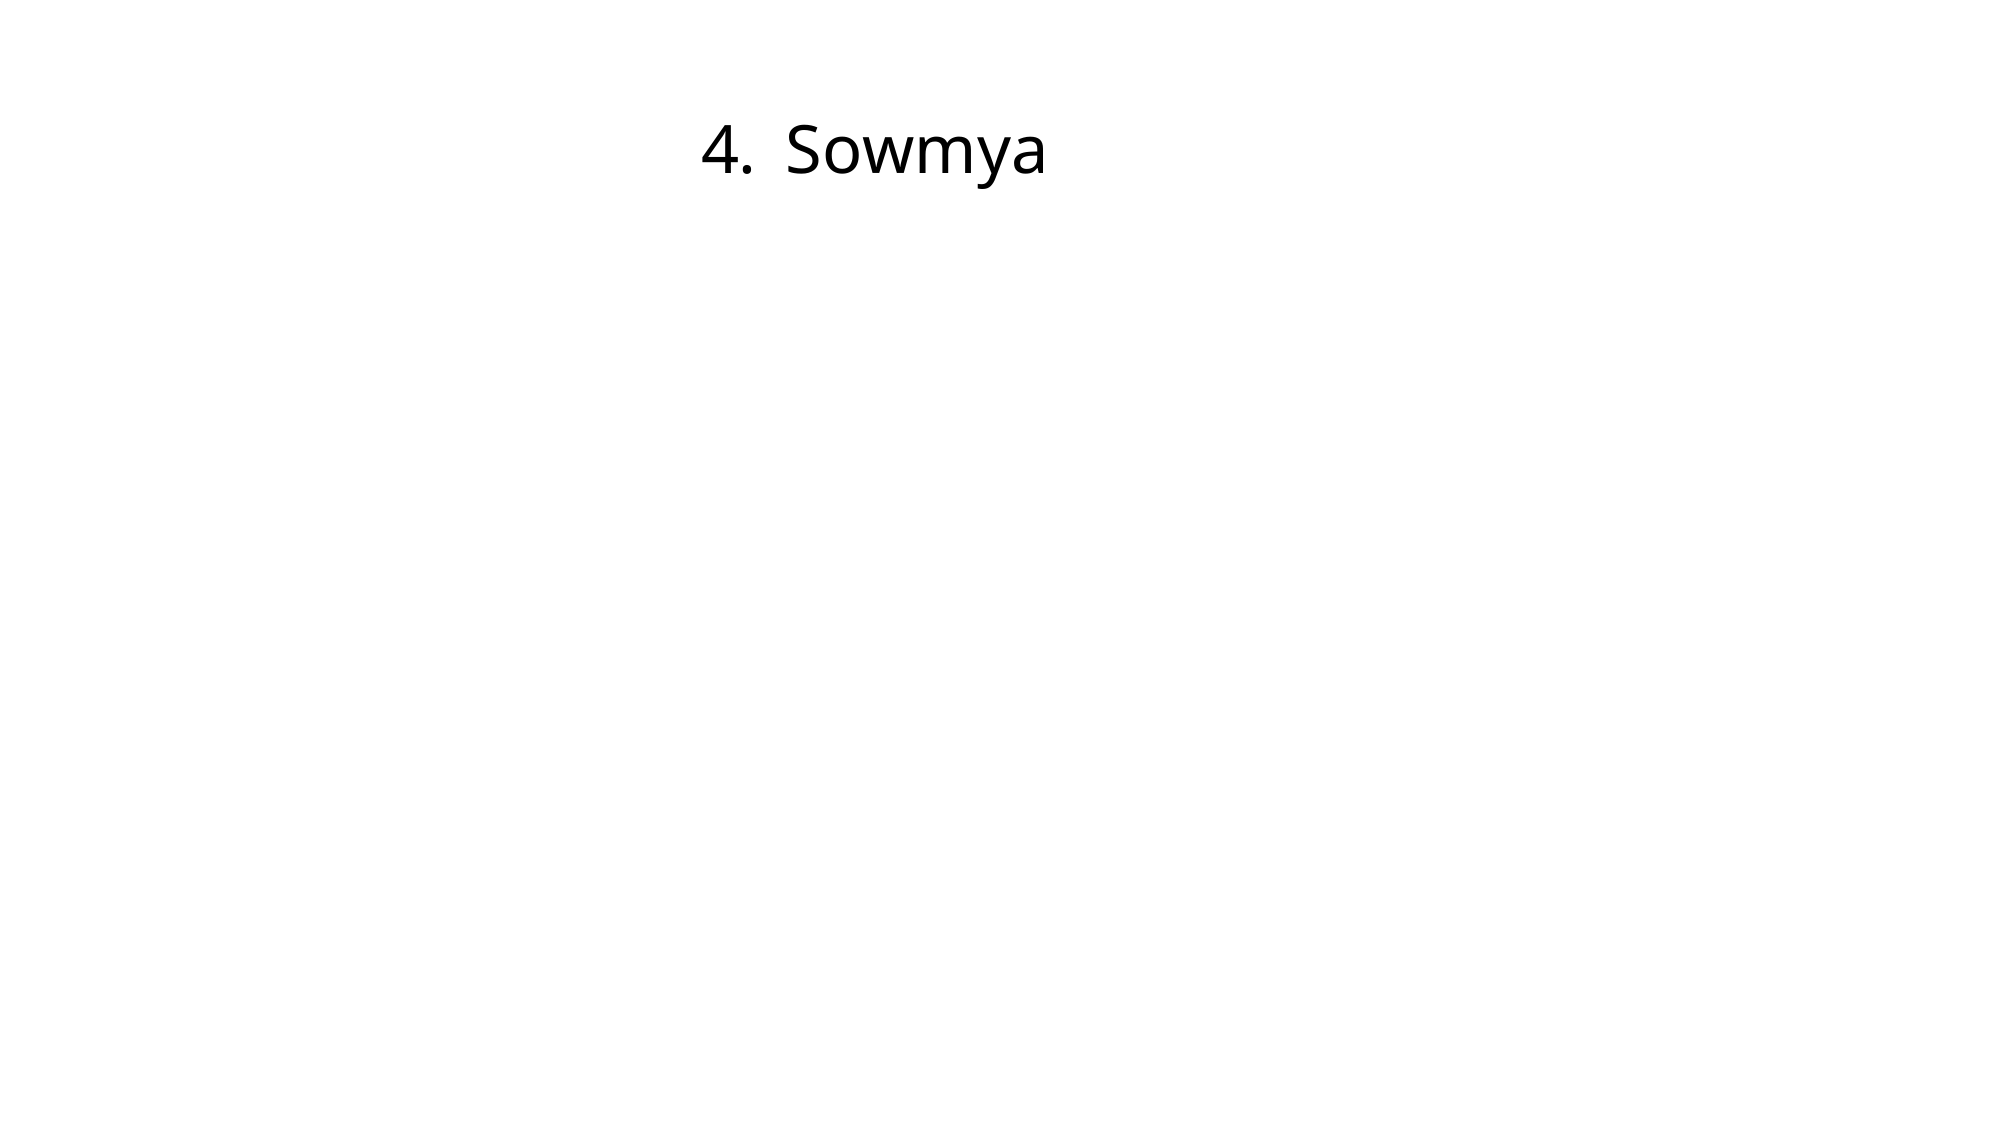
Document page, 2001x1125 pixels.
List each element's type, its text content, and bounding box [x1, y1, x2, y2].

list Sowmya [701, 102, 1967, 193]
